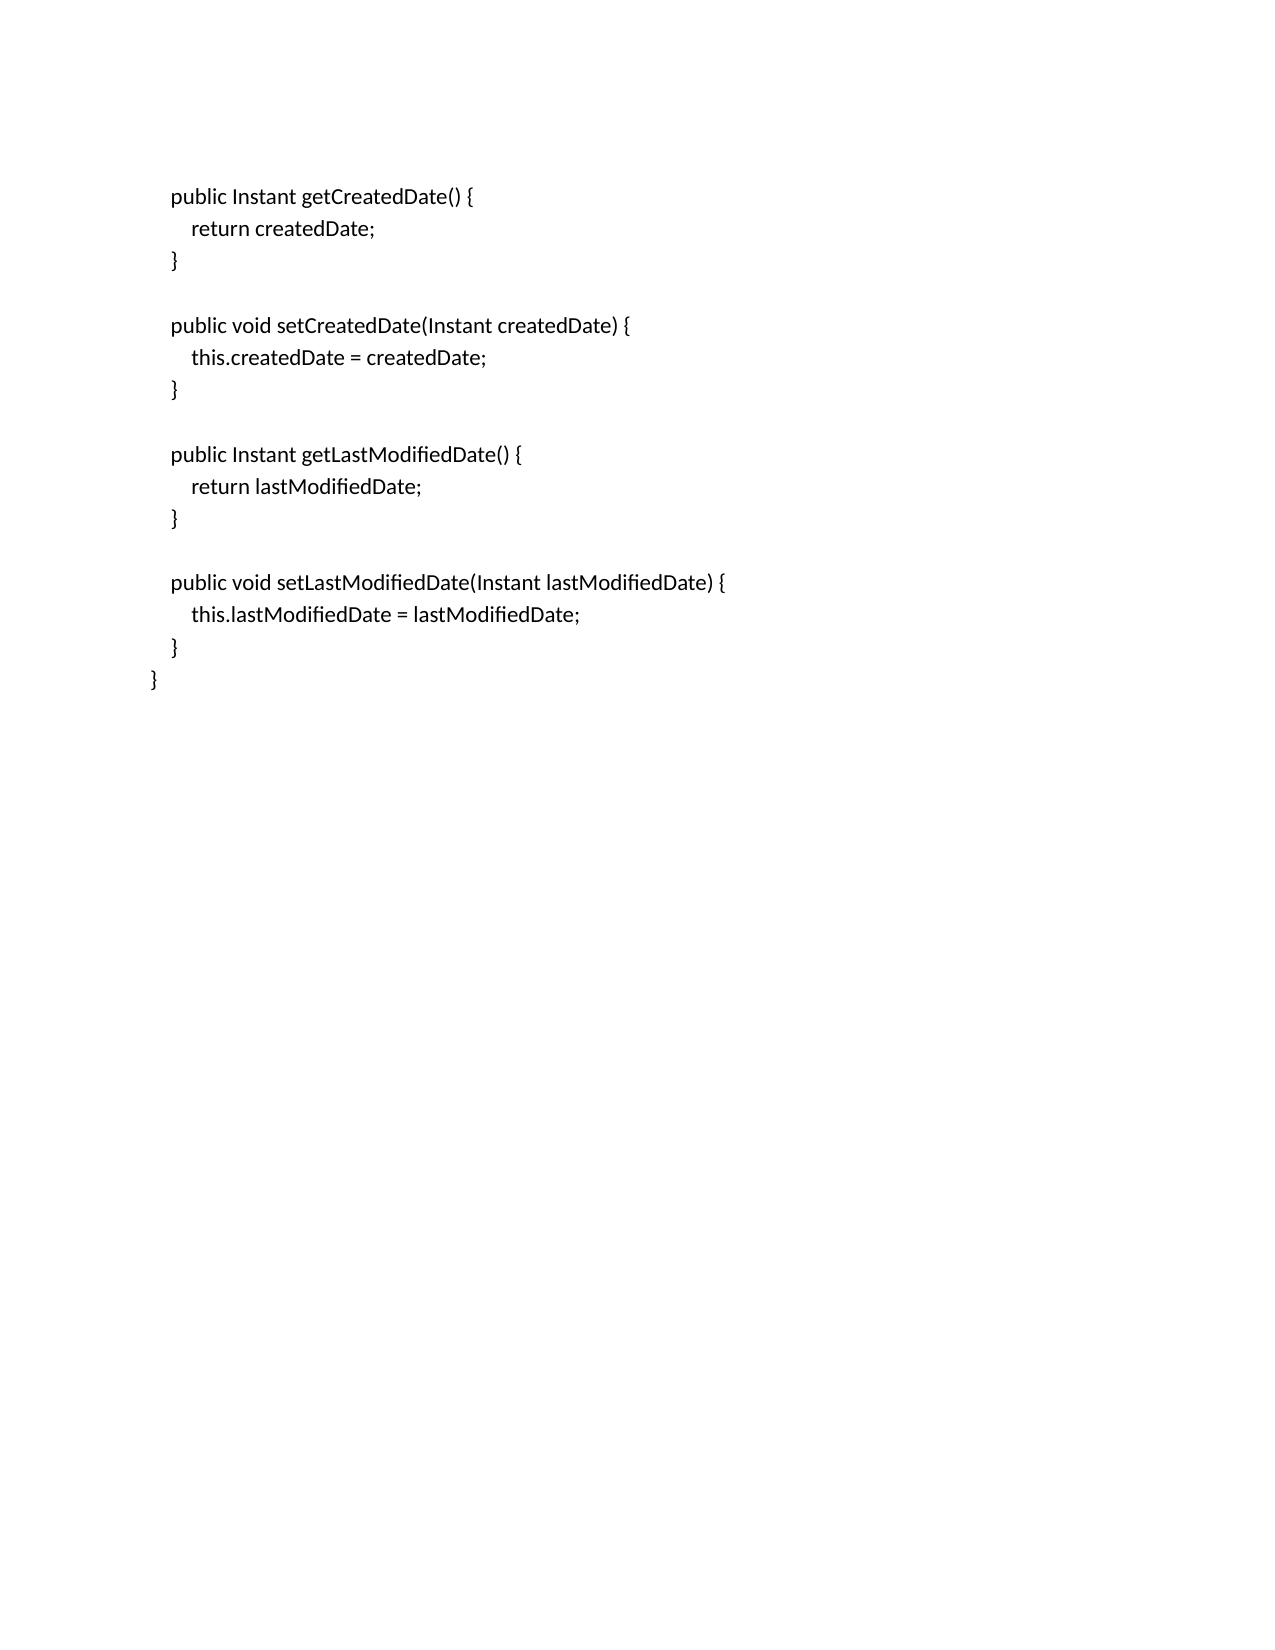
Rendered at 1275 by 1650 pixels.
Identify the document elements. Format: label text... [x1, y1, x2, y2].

text return lastModifiedDate; [150, 472, 1125, 500]
text public void setCreatedDate(Instant createdDate) { [150, 311, 1125, 339]
text } [150, 247, 1125, 274]
text this.createdDate = createdDate; [150, 343, 1125, 371]
text } [150, 665, 1125, 693]
text } [150, 504, 1125, 532]
text public Instant getCreatedDate() { [150, 182, 1125, 210]
text this.lastModifiedDate = lastModifiedDate; [150, 601, 1125, 629]
text public Instant getLastModifiedDate() { [150, 440, 1125, 468]
text return createdDate; [150, 214, 1125, 242]
text public void setLastModifiedDate(Instant lastModifiedDate) { [150, 568, 1125, 596]
text } [150, 633, 1125, 661]
text } [150, 375, 1125, 403]
